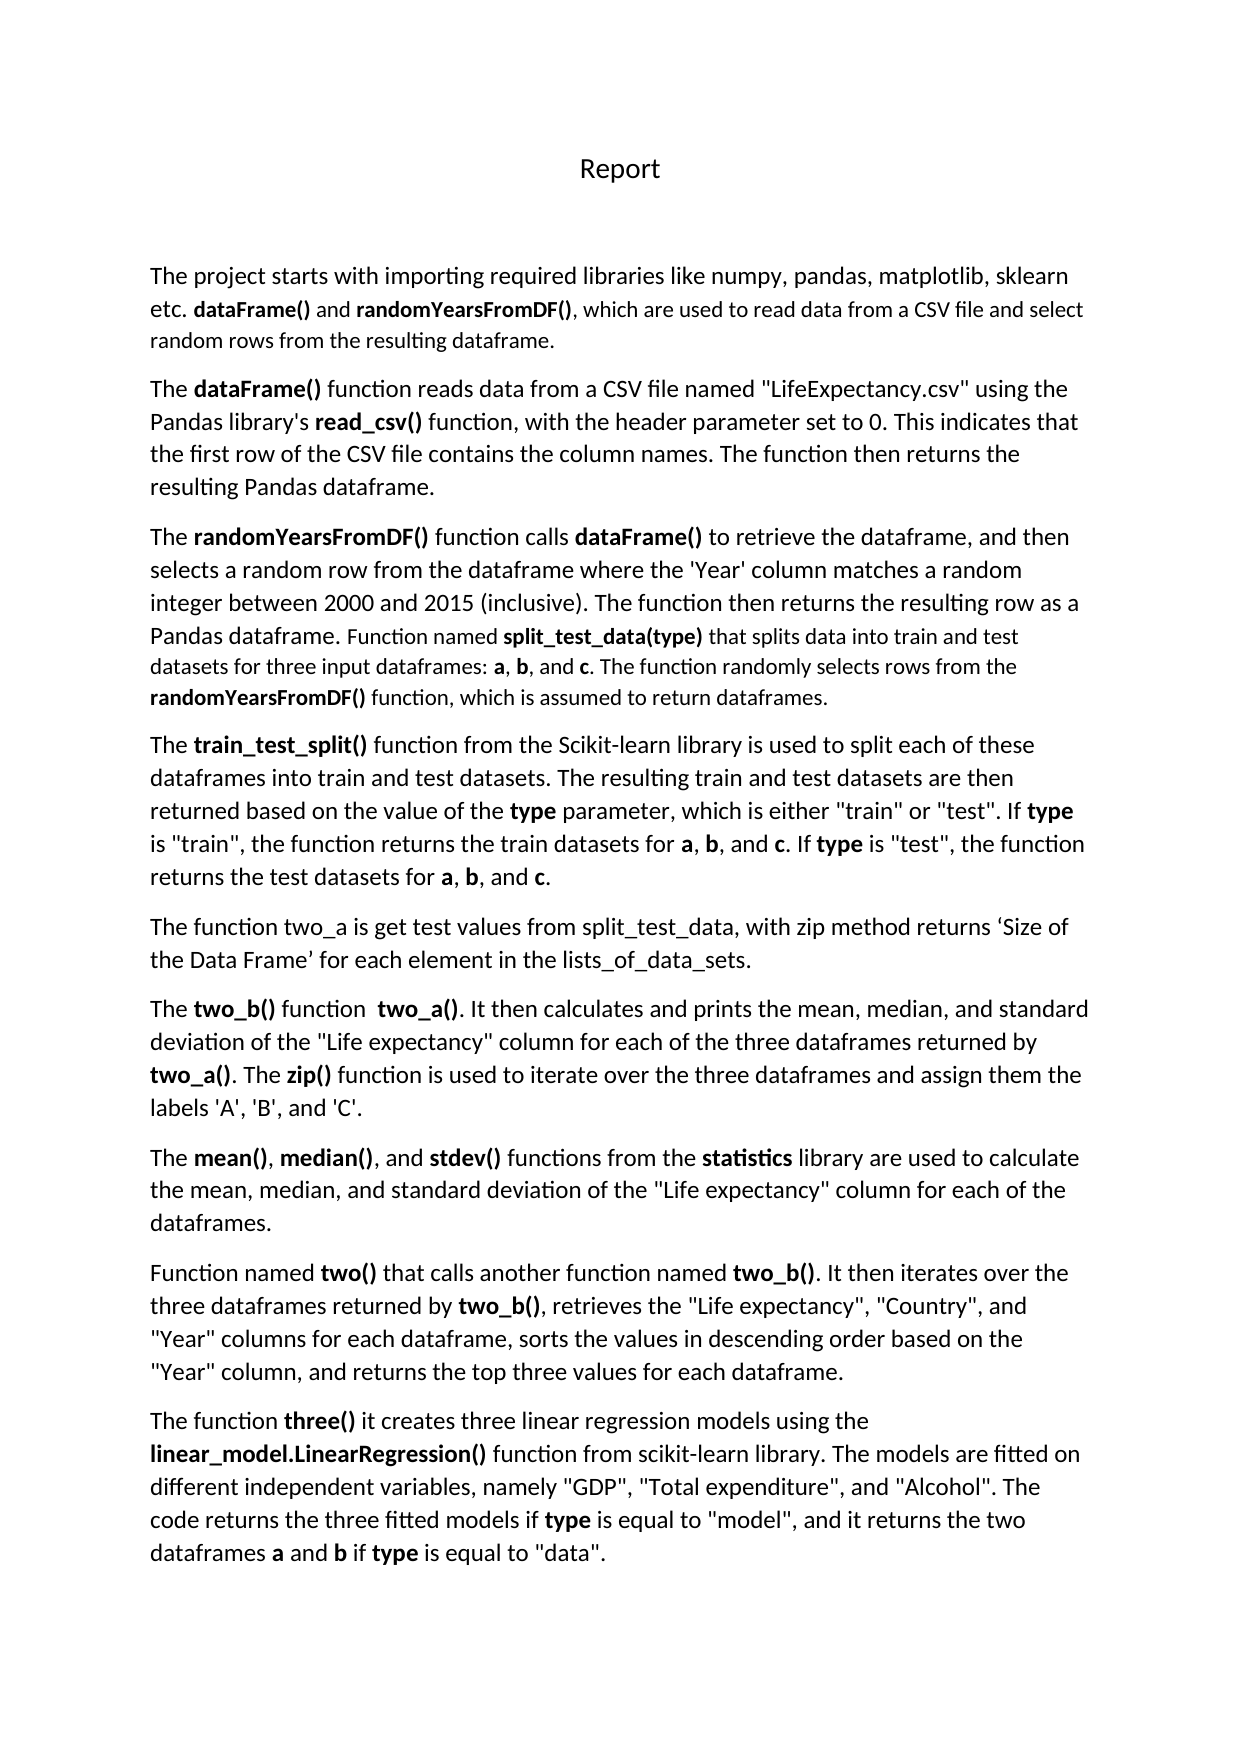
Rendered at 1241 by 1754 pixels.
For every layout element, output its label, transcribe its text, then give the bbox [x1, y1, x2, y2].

text Function named two() that calls another function named two_b(). It then iterates over the three dataframes returned by two_b(), retrieves the "Life expectancy", "Country", and "Year" columns for each dataframe, sorts the values in descending order based on the "Year" column, and returns the top three values for each dataframe. [150, 1257, 1090, 1386]
text The randomYearsFromDF() function calls dataFrame() to retrieve the dataframe, and then selects a random row from the dataframe where the 'Year' column matches a random integer between 2000 and 2015 (inclusive). The function then returns the resulting row as a Pandas dataframe. Function named split_test_data(type) that splits data into train and test datasets for three input dataframes: a, b, and c. The function randomly selects rows from the randomYearsFromDF() function, which is assumed to return dataframes. [150, 521, 1090, 711]
text The two_b() function two_a(). It then calculates and prints the mean, median, and standard deviation of the "Life expectancy" column for each of the three dataframes returned by two_a(). The zip() function is used to iterate over the three dataframes and assign them the labels 'A', 'B', and 'C'. [150, 993, 1090, 1123]
text The function two_a is get test values from split_test_data, with zip method returns ‘Size of the Data Frame’ for each element in the lists_of_data_sets. [150, 911, 1090, 974]
text Report [150, 150, 1090, 186]
text The mean(), median(), and stdev() functions from the statistics library are used to calculate the mean, median, and standard deviation of the "Life expectancy" column for each of the dataframes. [150, 1142, 1090, 1238]
text The project starts with importing required libraries like numpy, pandas, matplotlib, sklearn etc. dataFrame() and randomYearsFromDF(), which are used to read data from a CSV file and select random rows from the resulting dataframe. [150, 260, 1090, 354]
text The train_test_split() function from the Scikit-learn library is used to split each of these dataframes into train and test datasets. The resulting train and test datasets are then returned based on the value of the type parameter, which is either "train" or "test". If type is "train", the function returns the train datasets for a, b, and c. If type is "test", the function returns the test datasets for a, b, and c. [150, 729, 1090, 892]
text The dataFrame() function reads data from a CSV file named "LifeExpectancy.csv" using the Pandas library's read_csv() function, with the header parameter set to 0. This indicates that the first row of the CSV file contains the column names. The function then returns the resulting Pandas dataframe. [150, 373, 1090, 502]
text The function three() it creates three linear regression models using the linear_model.LinearRegression() function from scikit-learn library. The models are fitted on different independent variables, namely "GDP", "Total expenditure", and "Alcohol". The code returns the three fitted models if type is equal to "model", and it returns the two dataframes a and b if type is equal to "data". [150, 1405, 1090, 1568]
